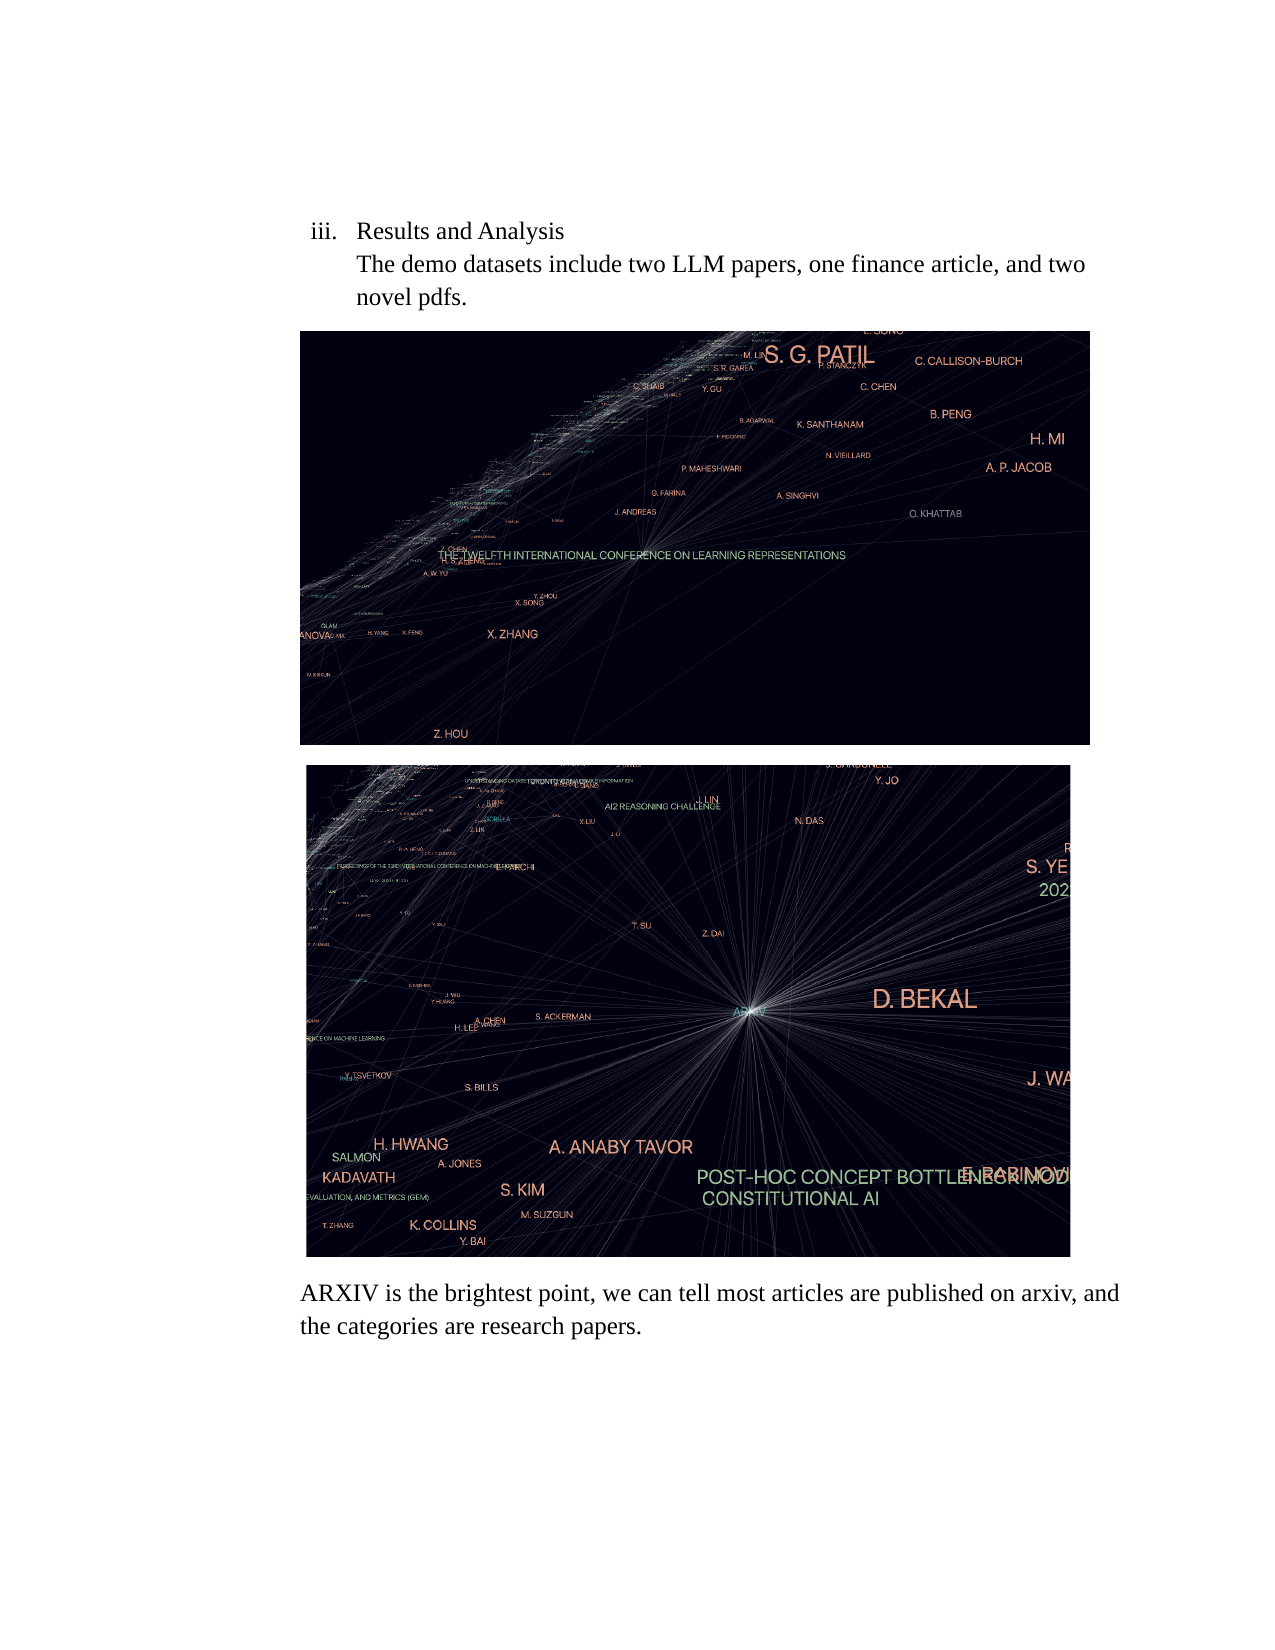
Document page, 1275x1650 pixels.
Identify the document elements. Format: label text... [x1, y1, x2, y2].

picture [300, 331, 1090, 745]
picture [306, 765, 1071, 1257]
text ARXIV is the brightest point, we can tell most articles are published on arxiv, and the categories are research papers. [300, 1278, 1125, 1340]
list Results and Analysis [337, 216, 1125, 245]
list The demo datasets include two LLM papers, one finance article, and two novel pdfs. [356, 249, 1125, 311]
